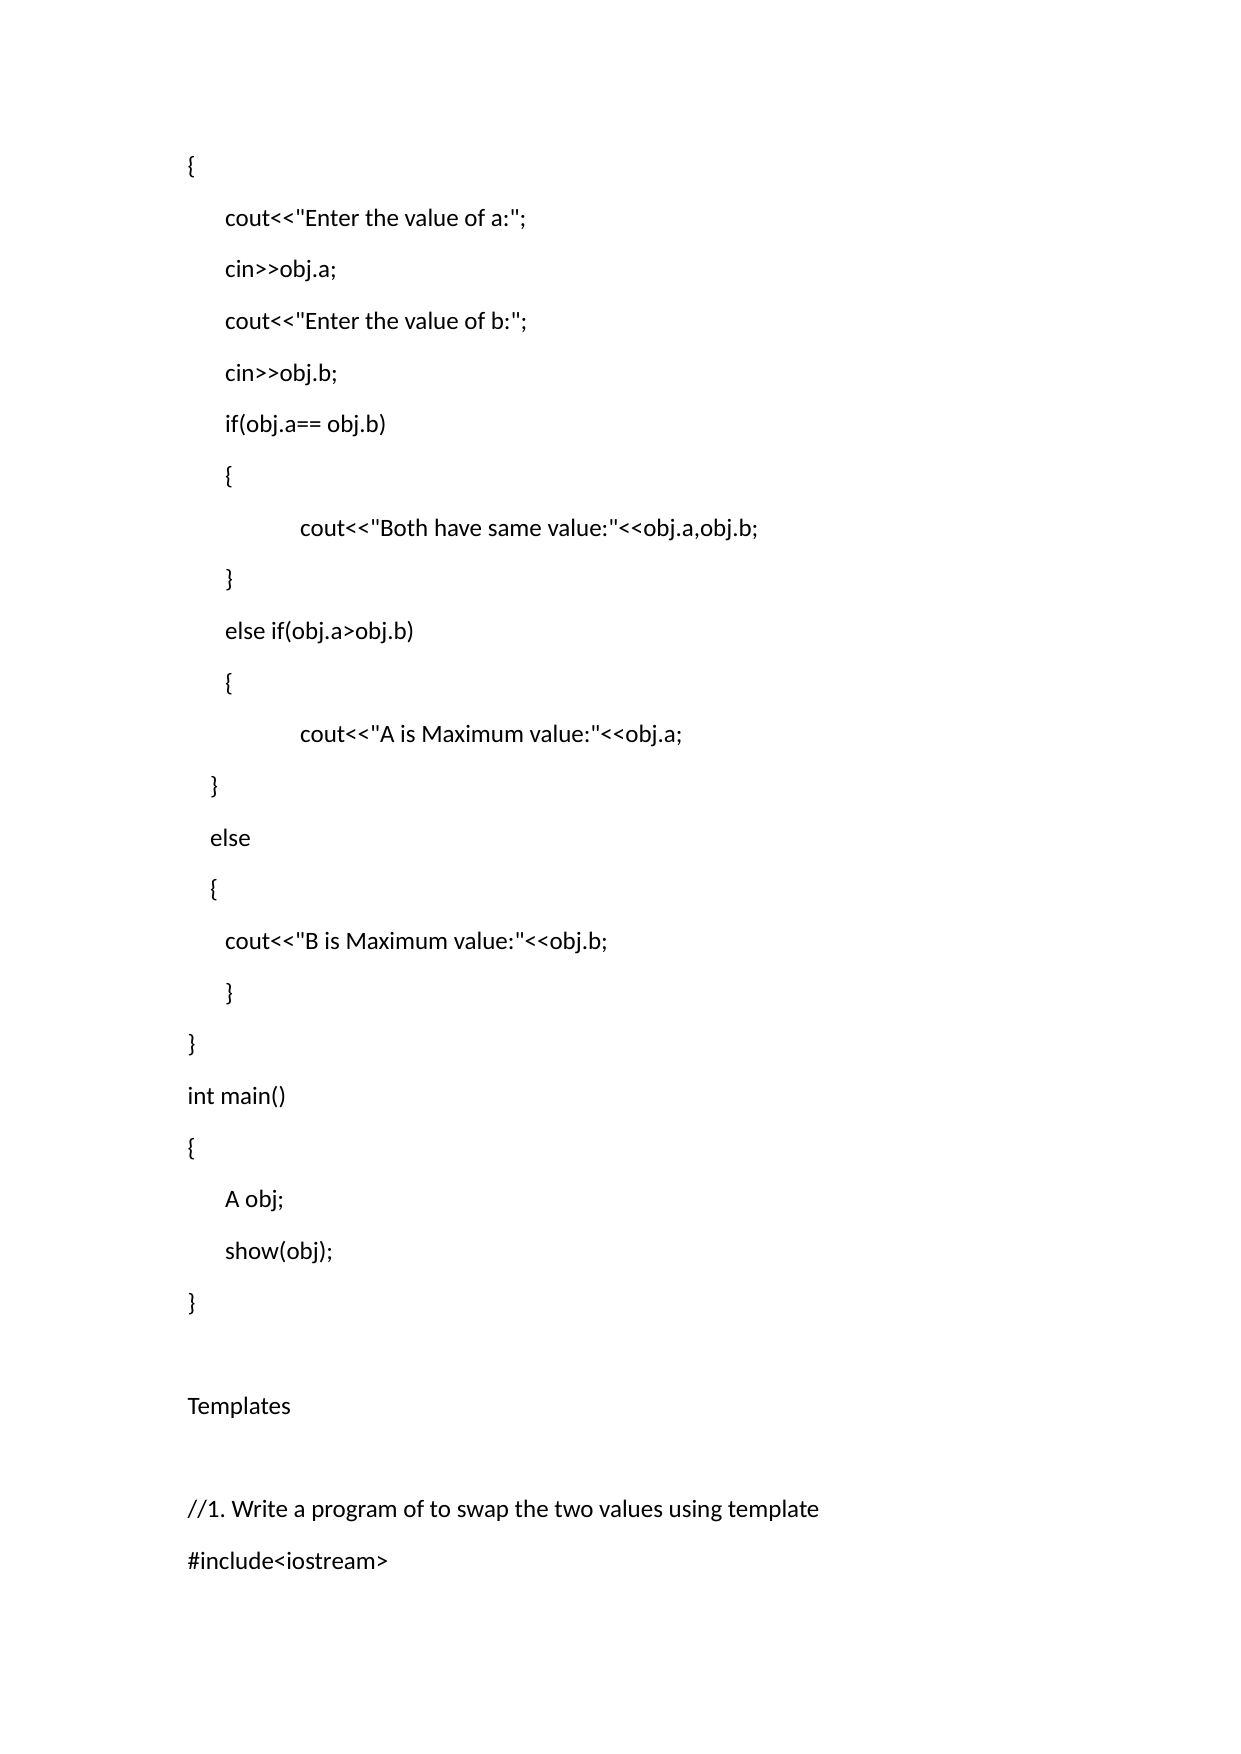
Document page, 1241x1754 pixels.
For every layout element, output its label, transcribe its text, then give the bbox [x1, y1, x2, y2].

text cout<<"Enter the value of a:"; [187, 202, 1090, 232]
text if(obj.a== obj.b) [187, 408, 1090, 439]
text { [187, 150, 1090, 181]
text //1. Write a program of to swap the two values using template [187, 1493, 1090, 1524]
text } [187, 770, 1090, 801]
text int main() [187, 1080, 1090, 1111]
text } [187, 563, 1090, 594]
text A obj; [187, 1183, 1090, 1214]
text } [187, 1028, 1090, 1059]
text { [187, 1132, 1090, 1162]
text } [187, 1287, 1090, 1317]
text cout<<"B is Maximum value:"<<obj.b; [187, 925, 1090, 956]
text else [187, 822, 1090, 852]
text } [187, 977, 1090, 1007]
text cin>>obj.a; [187, 253, 1090, 284]
text cin>>obj.b; [187, 357, 1090, 387]
text cout<<"A is Maximum value:"<<obj.a; [187, 718, 1090, 749]
text cout<<"Enter the value of b:"; [187, 305, 1090, 336]
text #include<iostream> [187, 1545, 1090, 1576]
text { [187, 460, 1090, 491]
text show(obj); [187, 1235, 1090, 1266]
text else if(obj.a>obj.b) [187, 615, 1090, 646]
text { [187, 667, 1090, 697]
text { [187, 873, 1090, 904]
text Templates [187, 1390, 1090, 1421]
text cout<<"Both have same value:"<<obj.a,obj.b; [187, 512, 1090, 542]
